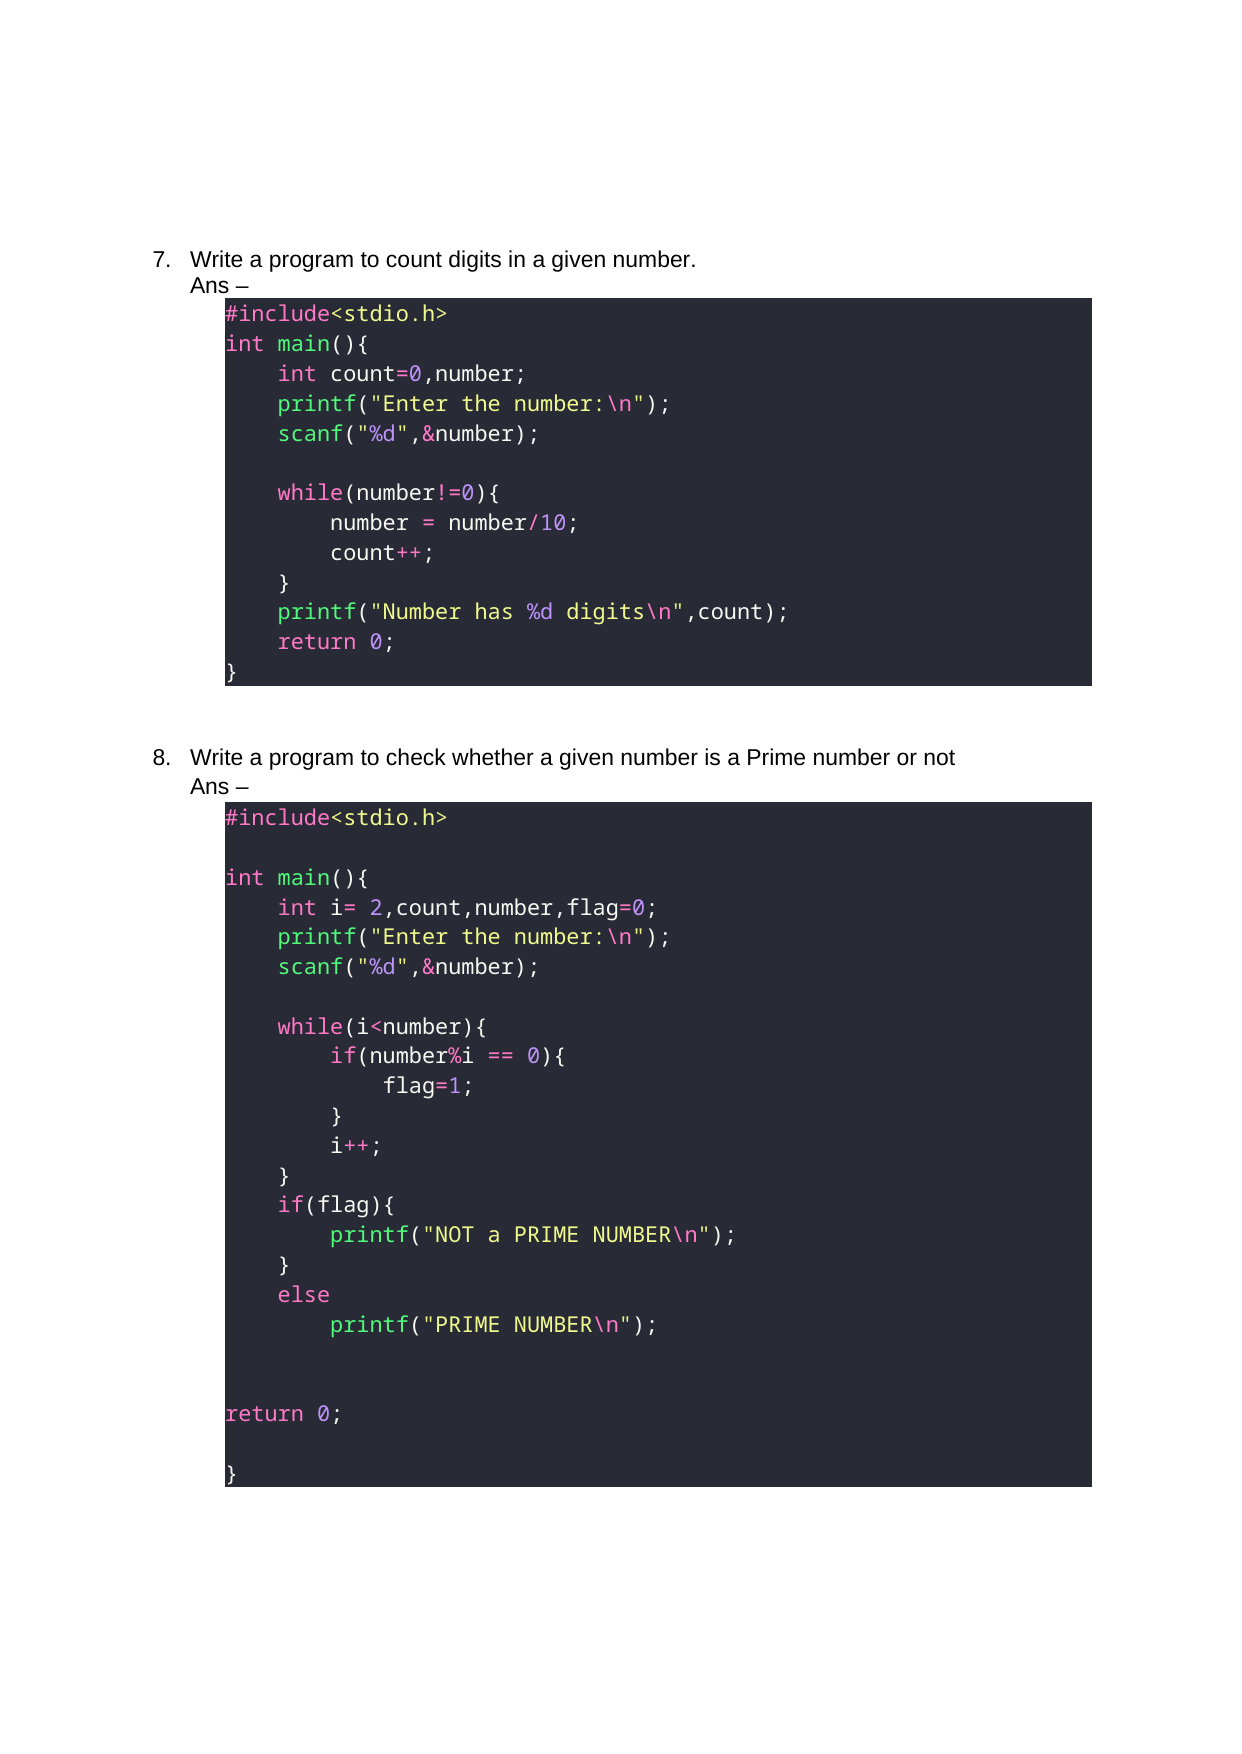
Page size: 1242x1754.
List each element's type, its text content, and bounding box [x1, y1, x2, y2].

text while(i<number){ [225, 1011, 1092, 1040]
text int main(){ [225, 328, 1092, 358]
text while(number!=0){ [225, 477, 1092, 507]
text } [225, 656, 1092, 686]
text number = number/10; [225, 507, 1092, 537]
text flag=1; [225, 1070, 1092, 1100]
text } [225, 1100, 1092, 1130]
text printf("PRIME NUMBER\n"); [225, 1308, 1092, 1338]
text int count=0,number; [225, 358, 1092, 388]
list Write a program to count digits in a given number. [152, 246, 1092, 272]
text printf("Number has %d digits\n",count); [225, 596, 1092, 626]
list Write a program to check whether a given number is a Prime number or not [152, 744, 1090, 771]
text return 0; [225, 626, 1092, 656]
text int main(){ [225, 862, 1092, 891]
text } [225, 1249, 1092, 1279]
text int i= 2,count,number,flag=0; [225, 891, 1092, 921]
text i++; [225, 1130, 1092, 1159]
text #include<stdio.h> [225, 298, 1092, 328]
text if(flag){ [225, 1189, 1092, 1219]
text } [225, 566, 1092, 596]
text else [225, 1279, 1092, 1308]
text scanf("%d",&number); [225, 417, 1092, 447]
text printf("Enter the number:\n"); [225, 921, 1092, 951]
text } [225, 1457, 1092, 1487]
text if(number%i == 0){ [225, 1040, 1092, 1070]
list Ans – [190, 272, 1092, 298]
text } [225, 1159, 1092, 1189]
text #include<stdio.h> [225, 802, 1092, 832]
text printf("Enter the number:\n"); [225, 388, 1092, 417]
text count++; [225, 537, 1092, 566]
list Ans – [190, 773, 1090, 799]
text return 0; [225, 1398, 1092, 1428]
text printf("NOT a PRIME NUMBER\n"); [225, 1219, 1092, 1249]
text scanf("%d",&number); [225, 951, 1092, 981]
